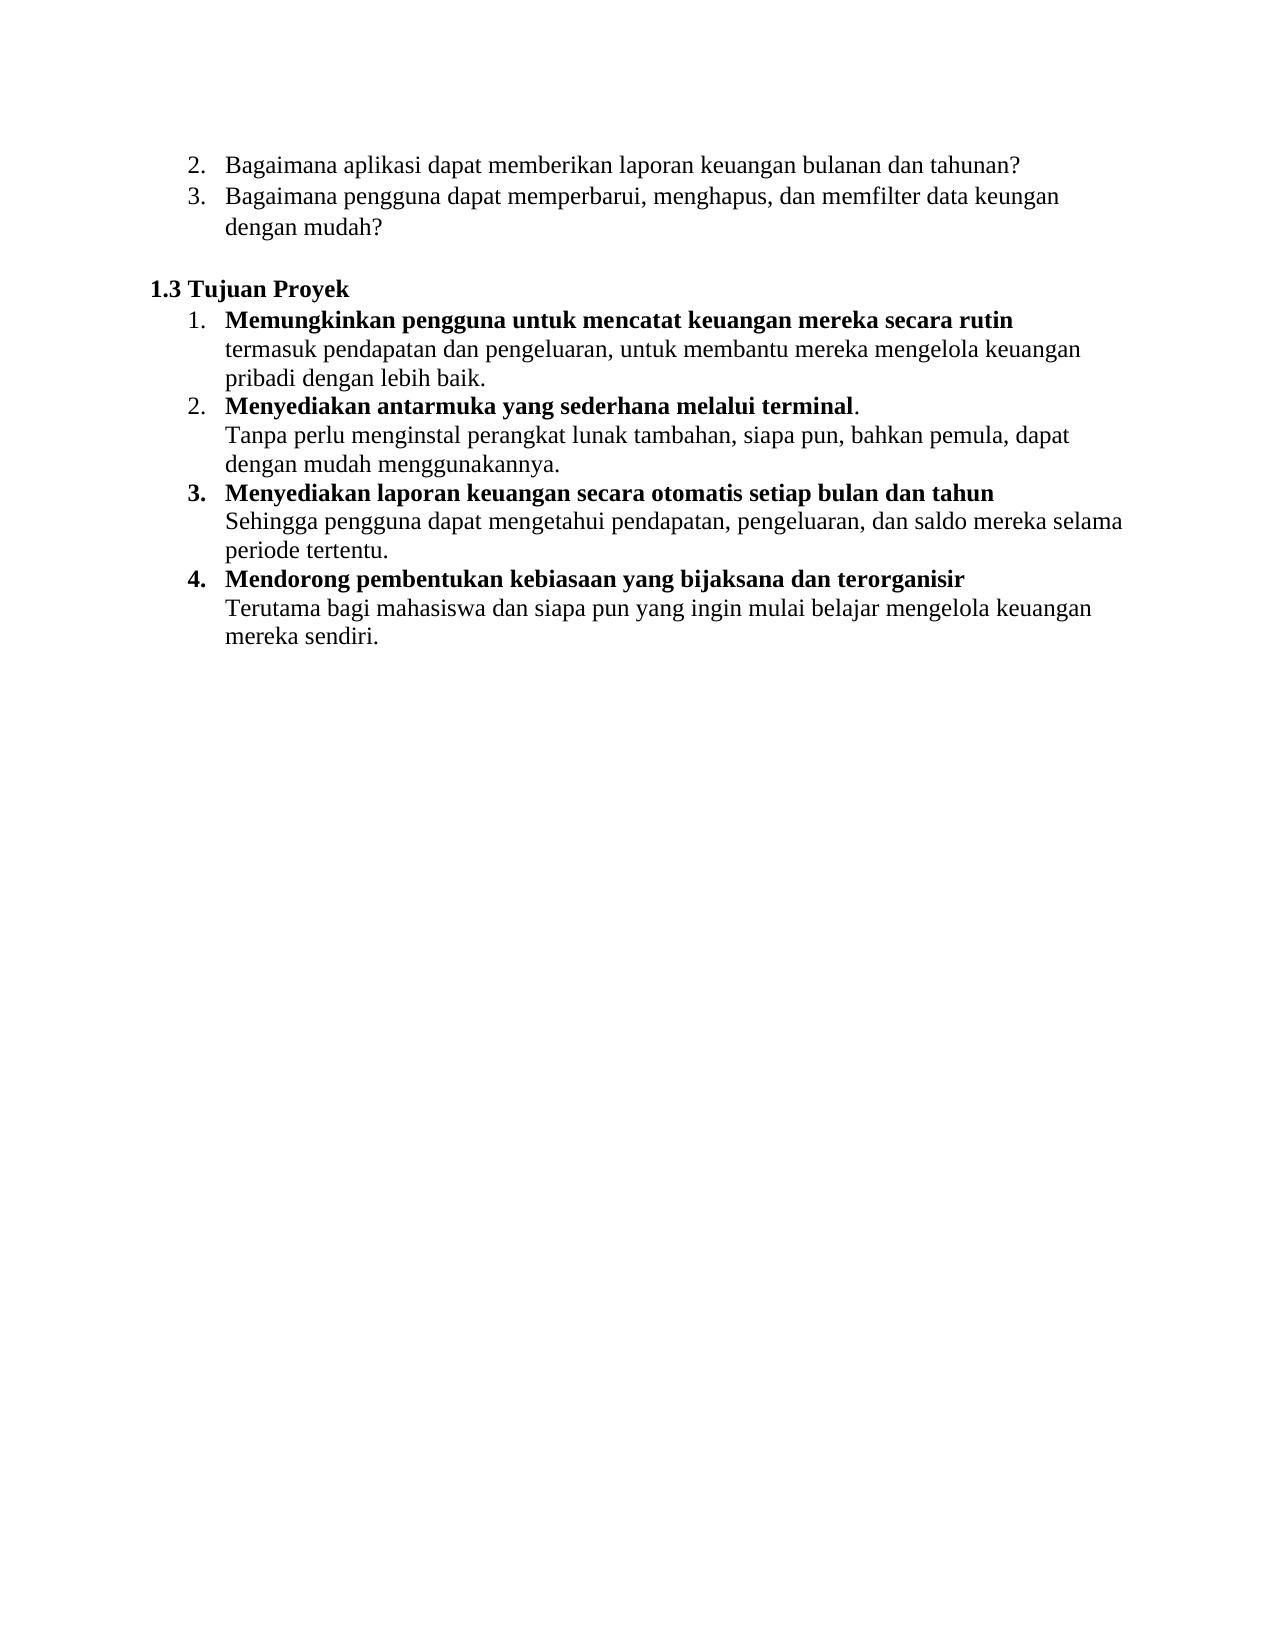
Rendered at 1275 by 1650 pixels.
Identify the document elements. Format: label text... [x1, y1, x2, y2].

list Bagaimana aplikasi dapat memberikan laporan keuangan bulanan dan tahunan? [187, 150, 1125, 179]
list Memungkinkan pengguna untuk mencatat keuangan mereka secara rutin [187, 305, 1125, 334]
list Bagaimana pengguna dapat memperbarui, menghapus, dan memfilter data keungan dengan mudah? [187, 181, 1125, 241]
list Menyediakan antarmuka yang sederhana melalui terminal. [187, 391, 1125, 420]
list termasuk pendapatan dan pengeluaran, untuk membantu mereka mengelola keuangan pribadi dengan lebih baik. [225, 334, 1125, 391]
list Tujuan Proyek [150, 274, 1125, 303]
list Menyediakan laporan keuangan secara otomatis setiap bulan dan tahun [187, 478, 1125, 506]
list Sehingga pengguna dapat mengetahui pendapatan, pengeluaran, dan saldo mereka selama periode tertentu. [225, 506, 1125, 564]
list Mendorong pembentukan kebiasaan yang bijaksana dan terorganisir [187, 564, 1125, 593]
list Terutama bagi mahasiswa dan siapa pun yang ingin mulai belajar mengelola keuangan mereka sendiri. [225, 593, 1125, 650]
list Tanpa perlu menginstal perangkat lunak tambahan, siapa pun, bahkan pemula, dapat dengan mudah menggunakannya. [225, 420, 1125, 478]
